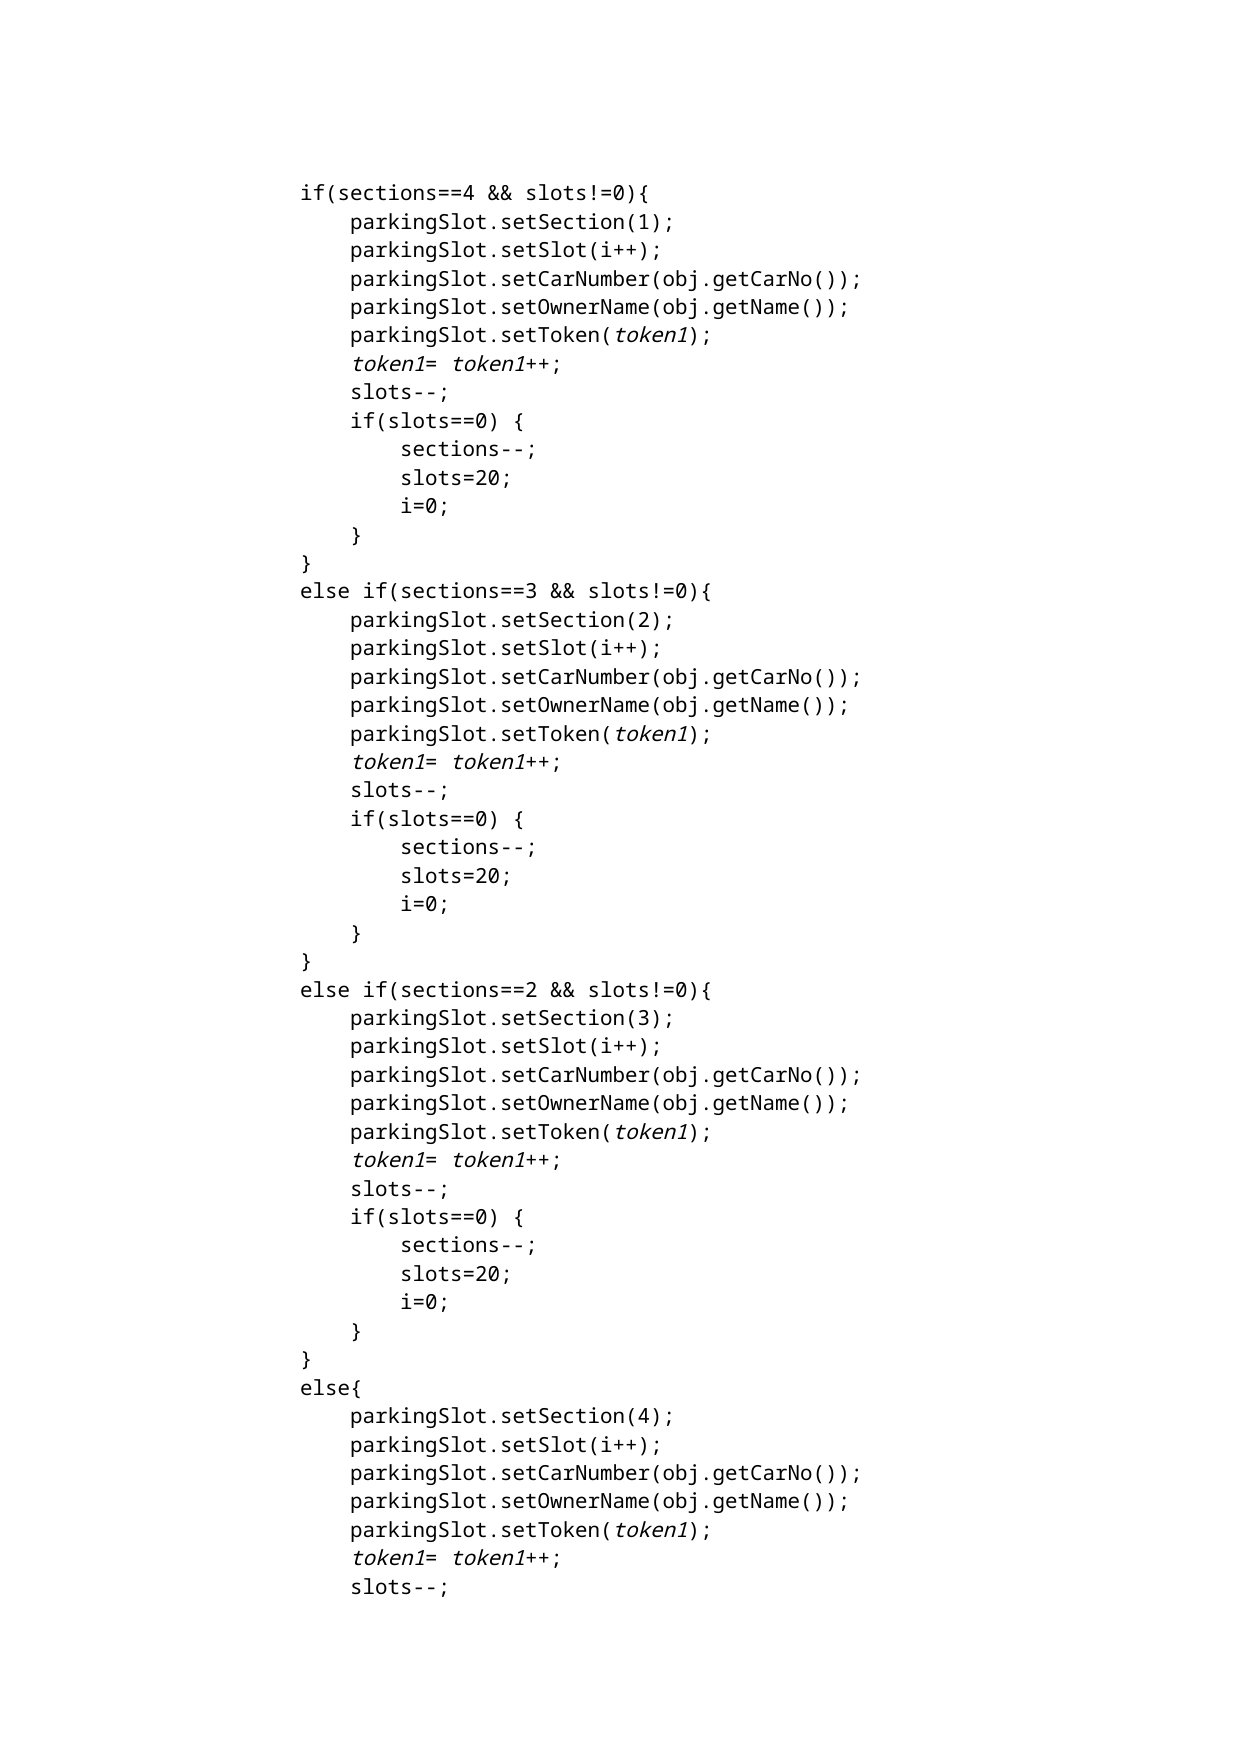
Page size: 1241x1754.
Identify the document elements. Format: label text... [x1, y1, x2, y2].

text sections--; [150, 1231, 1090, 1259]
text parkingSlot.setSection(3); [150, 1003, 1090, 1032]
text parkingSlot.setSlot(i++); [150, 1032, 1090, 1060]
text } [150, 1316, 1090, 1344]
text parkingSlot.setSlot(i++); [150, 1430, 1090, 1458]
text else{ [150, 1373, 1090, 1401]
text slots--; [150, 776, 1090, 804]
text i=0; [150, 491, 1090, 520]
text sections--; [150, 832, 1090, 861]
text parkingSlot.setOwnerName(obj.getName()); [150, 690, 1090, 719]
text else if(sections==3 && slots!=0){ [150, 577, 1090, 605]
text parkingSlot.setCarNumber(obj.getCarNo()); [150, 1060, 1090, 1088]
text token1= token1++; [150, 349, 1090, 377]
text parkingSlot.setSection(1); [150, 207, 1090, 235]
text parkingSlot.setToken(token1); [150, 321, 1090, 349]
text } [150, 918, 1090, 946]
text if(slots==0) { [150, 406, 1090, 434]
text slots=20; [150, 1259, 1090, 1287]
text if(slots==0) { [150, 1202, 1090, 1231]
text parkingSlot.setToken(token1); [150, 719, 1090, 747]
text parkingSlot.setCarNumber(obj.getCarNo()); [150, 264, 1090, 292]
text parkingSlot.setSlot(i++); [150, 235, 1090, 264]
text parkingSlot.setOwnerName(obj.getName()); [150, 1487, 1090, 1515]
text if(slots==0) { [150, 804, 1090, 832]
text parkingSlot.setOwnerName(obj.getName()); [150, 1088, 1090, 1117]
text slots--; [150, 1174, 1090, 1202]
text parkingSlot.setSection(2); [150, 605, 1090, 633]
text if(sections==4 && slots!=0){ [150, 178, 1090, 207]
text else if(sections==2 && slots!=0){ [150, 975, 1090, 1003]
text } [150, 1344, 1090, 1373]
text } [150, 946, 1090, 975]
text token1= token1++; [150, 747, 1090, 776]
text parkingSlot.setCarNumber(obj.getCarNo()); [150, 1458, 1090, 1487]
text i=0; [150, 1287, 1090, 1316]
text } [150, 520, 1090, 548]
text sections--; [150, 434, 1090, 463]
text token1= token1++; [150, 1543, 1090, 1572]
text slots--; [150, 377, 1090, 406]
text parkingSlot.setToken(token1); [150, 1117, 1090, 1145]
text parkingSlot.setSection(4); [150, 1401, 1090, 1430]
text } [150, 548, 1090, 577]
text slots=20; [150, 861, 1090, 889]
text parkingSlot.setSlot(i++); [150, 633, 1090, 662]
text slots--; [150, 1572, 1090, 1600]
text i=0; [150, 889, 1090, 918]
text parkingSlot.setOwnerName(obj.getName()); [150, 292, 1090, 321]
text token1= token1++; [150, 1145, 1090, 1174]
text slots=20; [150, 463, 1090, 491]
text parkingSlot.setToken(token1); [150, 1515, 1090, 1543]
text parkingSlot.setCarNumber(obj.getCarNo()); [150, 662, 1090, 690]
